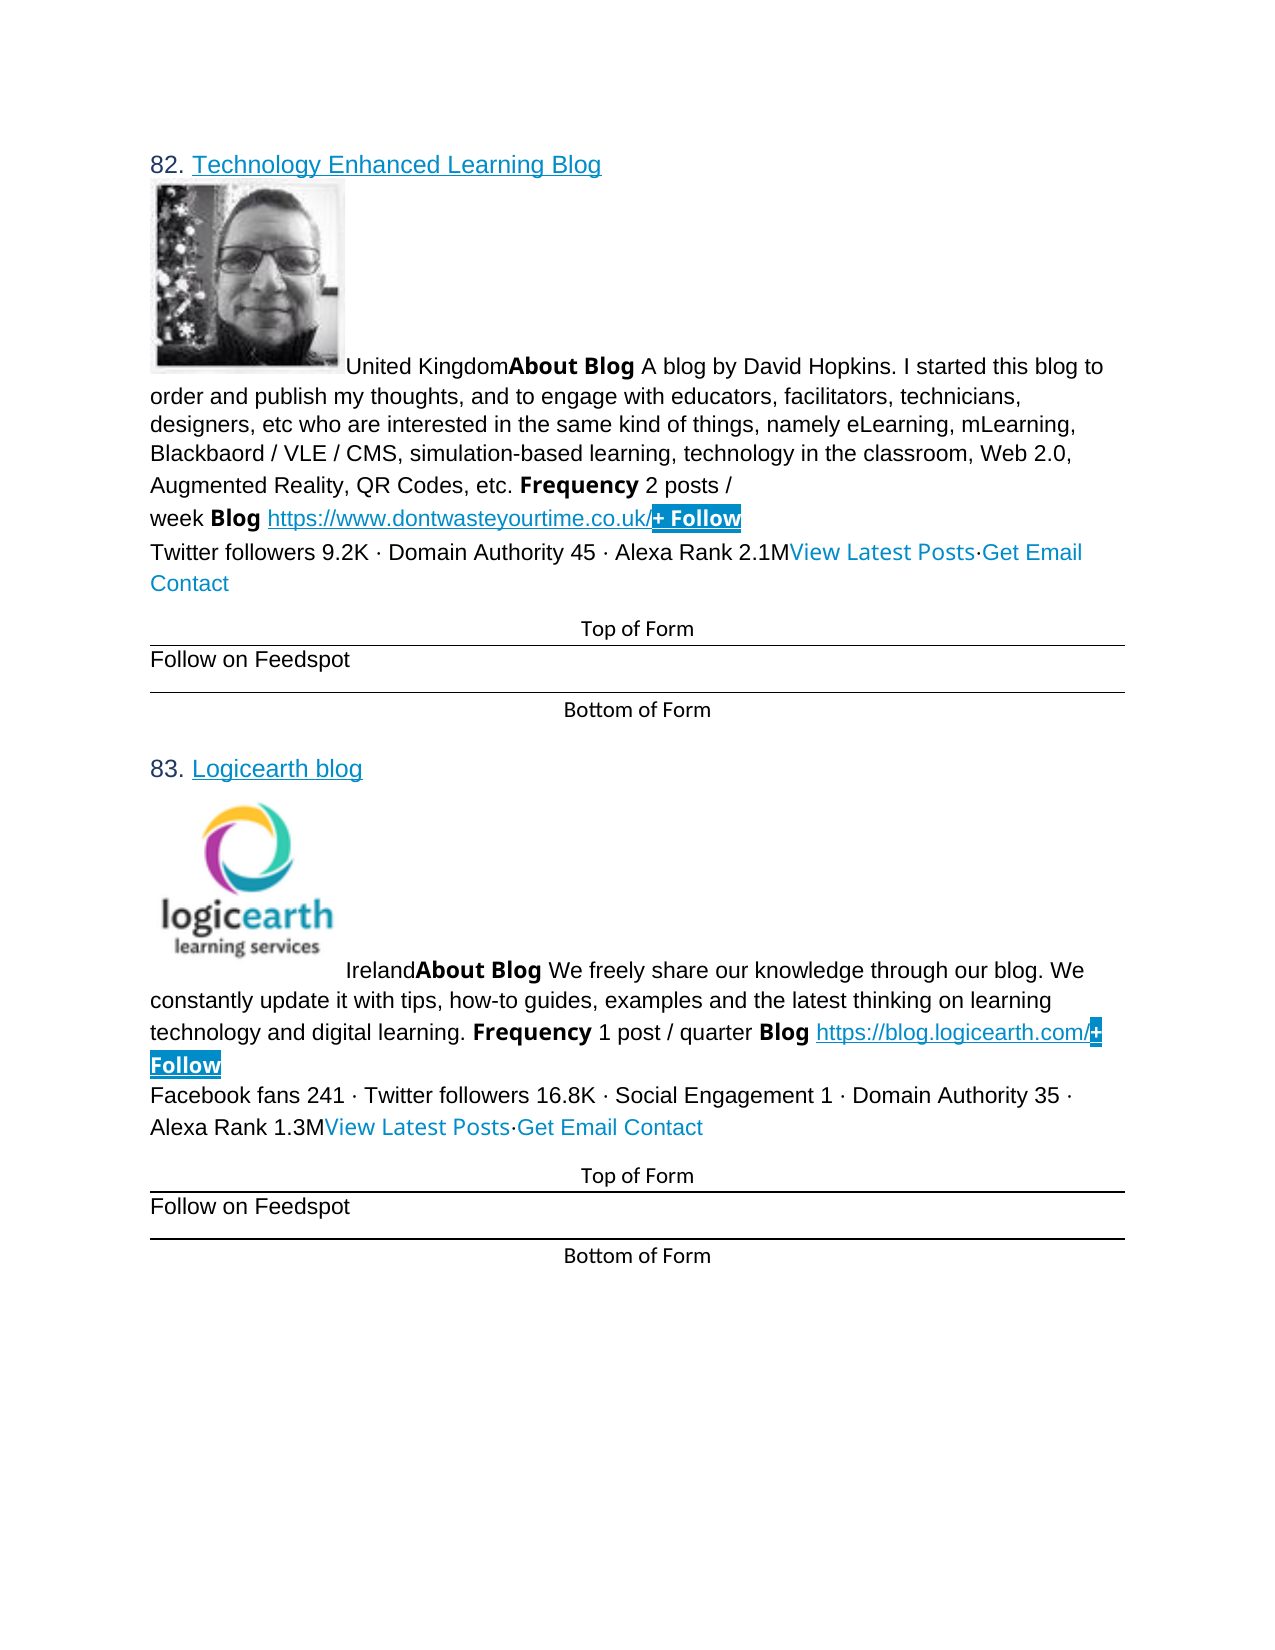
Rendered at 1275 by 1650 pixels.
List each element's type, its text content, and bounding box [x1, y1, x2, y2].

text Follow on Feedspot [150, 646, 1125, 673]
text Bottom of Form [150, 1240, 1125, 1270]
text IrelandAbout Blog We freely share our knowledge through our blog. We constantly update it with tips, how-to guides, examples and the latest thinking on learning technology and digital learning. Frequency 1 post / quarter Blog https://blog.logicearth.com/+ Follow Facebook fans 241 ⋅ Twitter followers 16.8K ⋅ Social Engagement 1 ⋅ Domain Authority 35 ⋅ Alexa Rank 1.3MView Latest Posts⋅Get Email Contact [150, 783, 1125, 1142]
text United KingdomAbout Blog A blog by David Hopkins. I started this blog to order and publish my thoughts, and to engage with educators, facilitators, technicians, designers, etc who are interested in the same kind of things, namely eLearning, mLearning, Blackbaord / VLE / CMS, simulation-based learning, technology in the classroom, Web 2.0, Augmented Reality, QR Codes, etc. Frequency 2 posts / week Blog https://www.dontwasteyourtime.co.uk/+ Follow Twitter followers 9.2K ⋅ Domain Authority 45 ⋅ Alexa Rank 2.1MView Latest Posts⋅Get Email Contact [150, 179, 1125, 596]
subtitle 83. Logicearth blog [150, 754, 1125, 783]
text Bottom of Form [150, 693, 1125, 723]
text Follow on Feedspot [150, 1193, 1125, 1219]
text Top of Form [150, 614, 1125, 645]
text Top of Form [150, 1161, 1125, 1191]
picture [150, 178, 346, 374]
subtitle 82. Technology Enhanced Learning Blog [150, 150, 1125, 179]
picture [150, 783, 346, 979]
